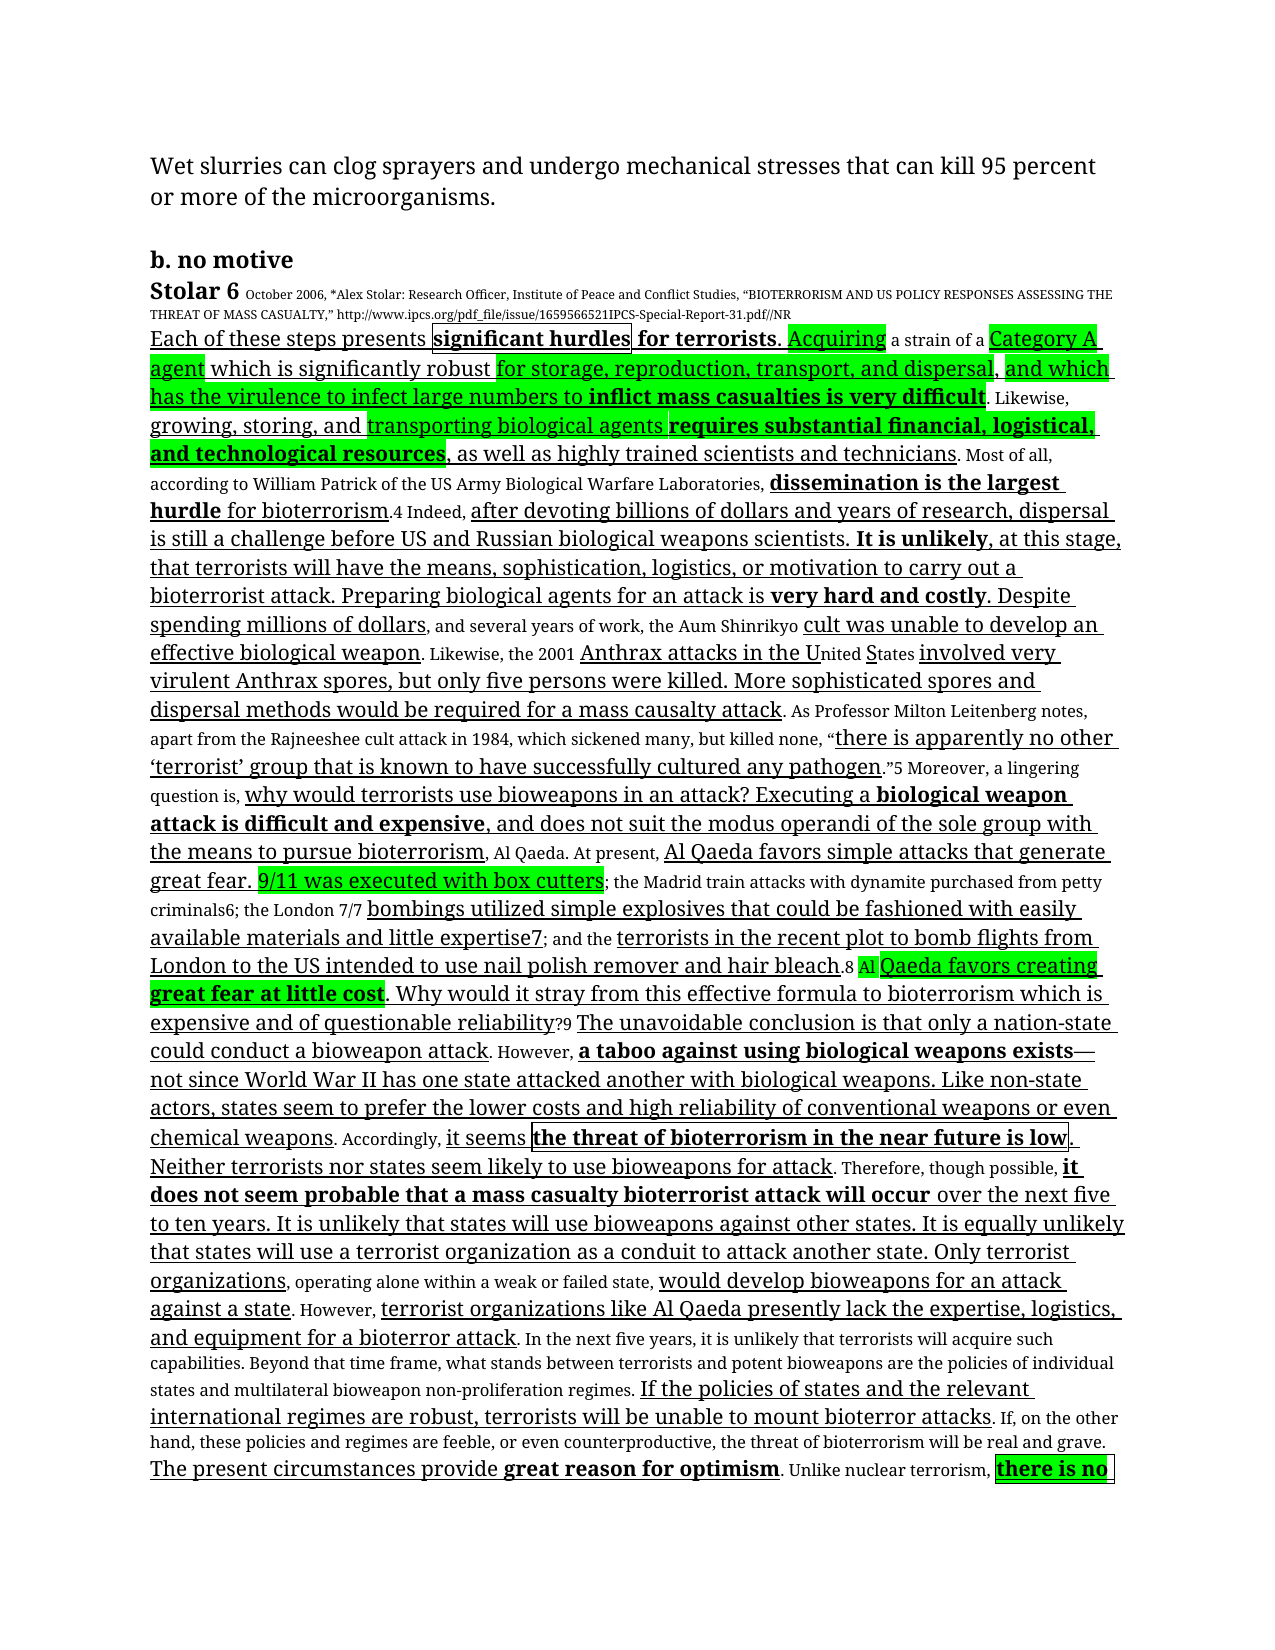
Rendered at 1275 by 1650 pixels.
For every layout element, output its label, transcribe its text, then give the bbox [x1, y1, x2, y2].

text Stolar 6 October 2006, *Alex Stolar: Research Officer, Institute of Peace and Conflict Studies, “BIOTERRORISM AND US POLICY RESPONSES ASSESSING THE THREAT OF MASS CASUALTY,” http://www.ipcs.org/pdf_file/issue/1659566521IPCS-Special-Report-31.pdf//NR [150, 275, 1125, 323]
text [150, 1235, 1125, 1484]
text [150, 150, 1125, 212]
text b. no motive [150, 244, 1125, 275]
